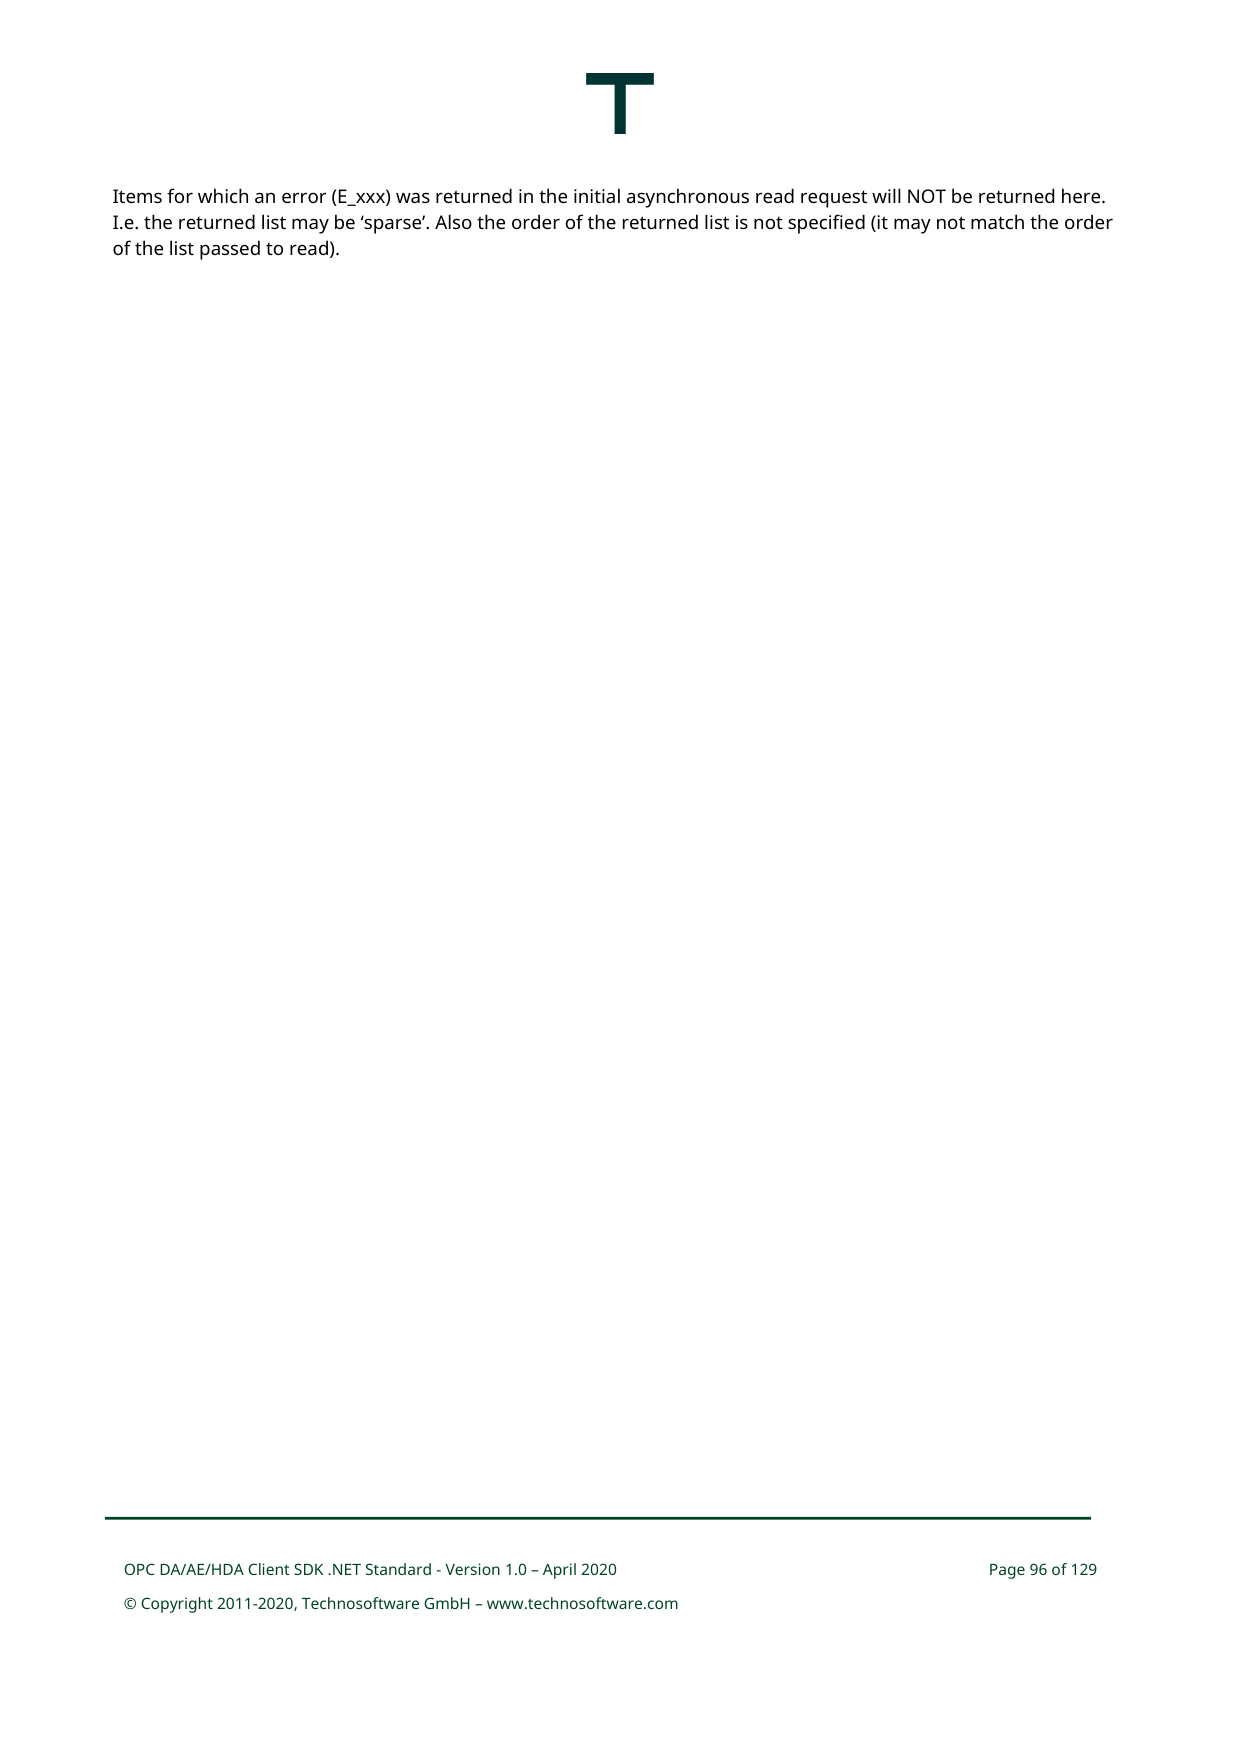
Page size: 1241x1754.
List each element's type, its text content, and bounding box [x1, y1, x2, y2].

picture [586, 73, 654, 134]
text Items for which an error (E_xxx) was returned in the initial asynchronous read request will NOT be returned here. I.e. the returned list may be ‘sparse’. Also the order of the returned list is not specified (it may not match the order of the list passed to read). [112, 184, 1128, 260]
